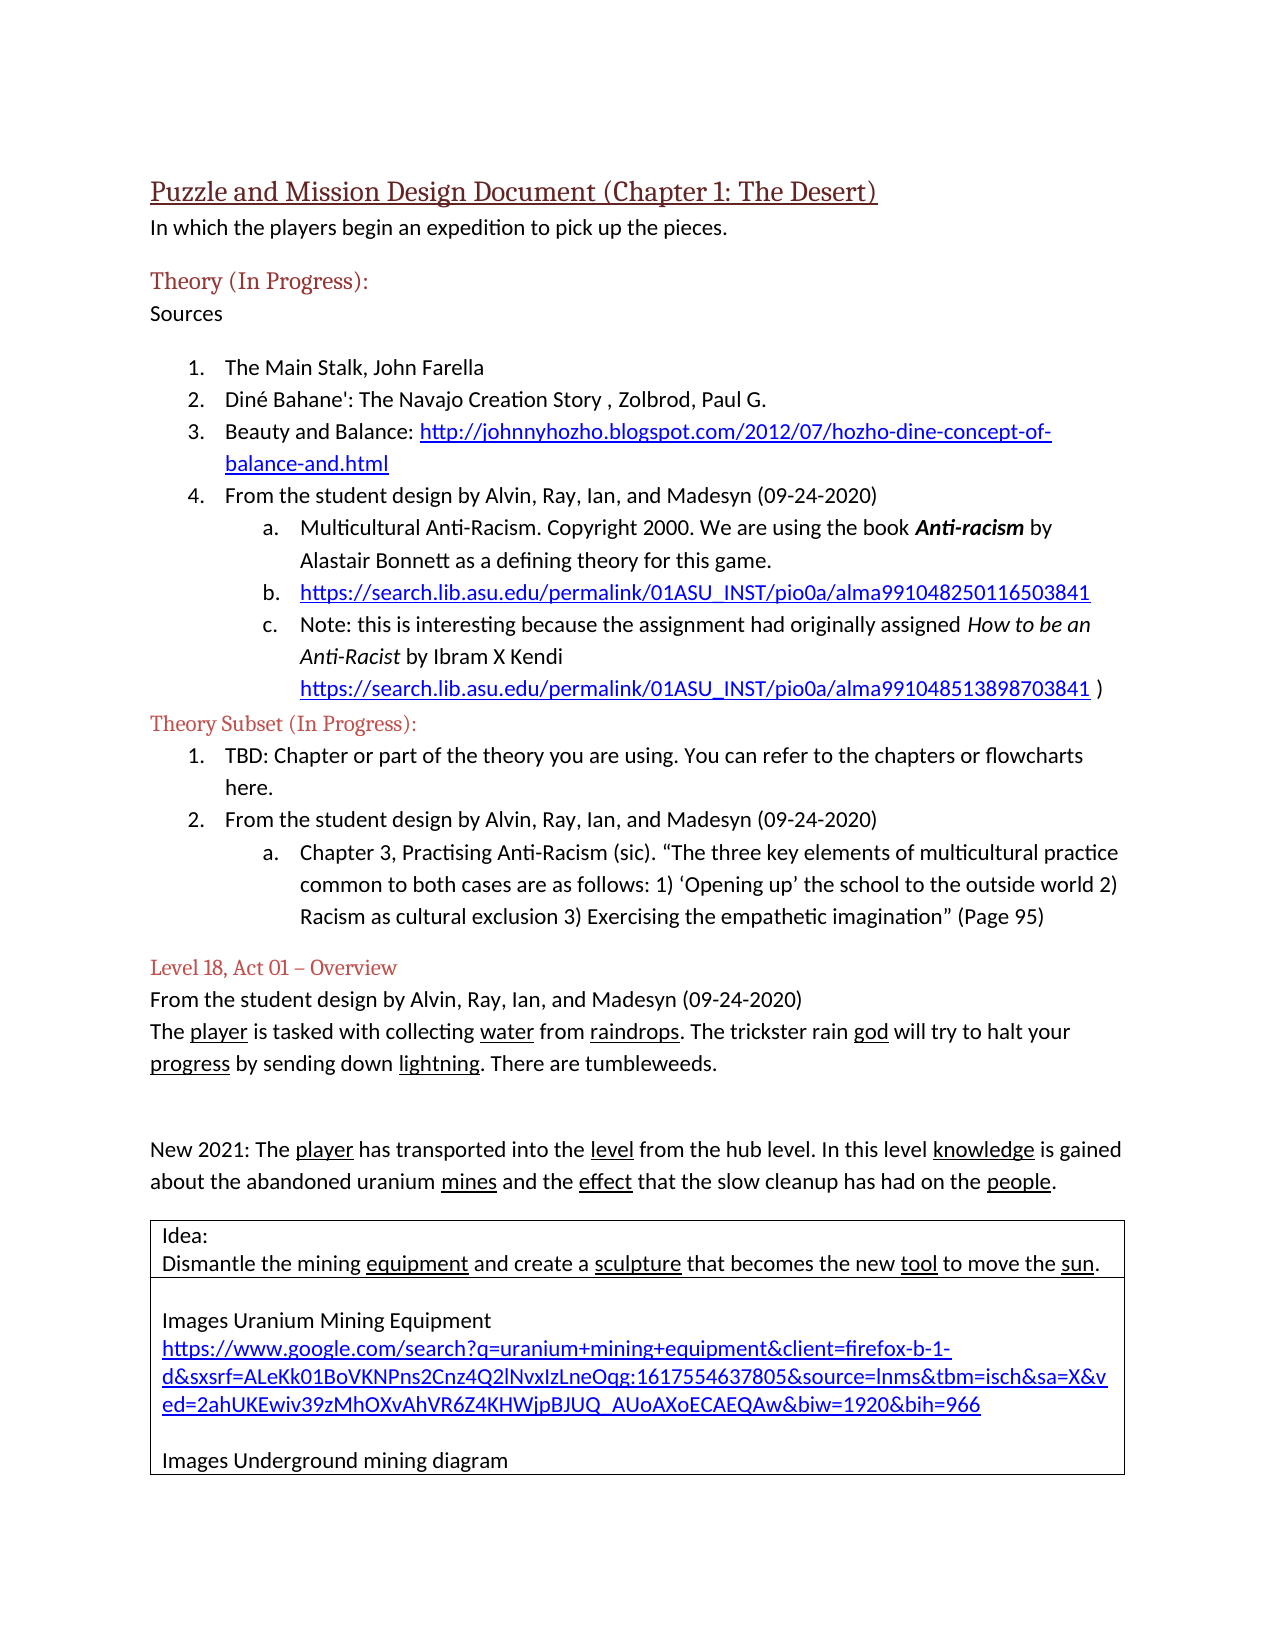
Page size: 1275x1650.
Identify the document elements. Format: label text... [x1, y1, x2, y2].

subtitle Level 18, Act 01 – Overview [150, 955, 1125, 981]
text New 2021: The player has transported into the level from the hub level. In this level knowledge is gained about the abandoned uranium mines and the effect that the slow cleanup has had on the people. [150, 1135, 1125, 1195]
list Note: this is interesting because the assignment had originally assigned How to be an Anti-Racist by Ibram X Kendi https://search.lib.asu.edu/permalink/01ASU_INST/pio0a/alma991048513898703841 ) [262, 610, 1125, 702]
subtitle Puzzle and Mission Design Document (Chapter 1: The Desert) [150, 175, 1125, 208]
list Beauty and Balance: http://johnnyhozho.blogspot.com/2012/07/hozho-dine-concept-of-balance-and.html [187, 417, 1125, 477]
list From the student design by Alvin, Ray, Ian, and Madesyn (09-24-2020) [187, 805, 1125, 833]
list TBD: Chapter or part of the theory you are using. You can refer to the chapters or flowcharts here. [187, 741, 1125, 801]
list Diné Bahane': The Navajo Creation Story , Zolbrod, Paul G. [187, 385, 1125, 413]
list Chapter 3, Practising Anti-Racism (sic). “The three key elements of multicultural practice common to both cases are as follows: 1) ‘Opening up’ the school to the outside world 2) Racism as cultural exclusion 3) Exercising the empathetic imagination” (Page 95) [262, 838, 1125, 930]
table_header Idea: Dismantle the mining equipment and create a sculpture that becomes the new tool to move the sun. [151, 1221, 1124, 1277]
list From the student design by Alvin, Ray, Ian, and Madesyn (09-24-2020) [187, 481, 1125, 509]
list The Main Stalk, John Farella [187, 353, 1125, 381]
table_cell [151, 1278, 1124, 1474]
text From the student design by Alvin, Ray, Ian, and Madesyn (09-24-2020) [150, 985, 1125, 1013]
list Multicultural Anti-Racism. Copyright 2000. We are using the book Anti-racism by Alastair Bonnett as a defining theory for this game. [262, 513, 1125, 574]
subtitle Theory Subset (In Progress): [150, 711, 1125, 737]
list https://search.lib.asu.edu/permalink/01ASU_INST/pio0a/alma991048250116503841 [262, 578, 1125, 606]
text The player is tasked with collecting water from raindrops. The trickster rain god will try to halt your progress by sending down lightning. There are tumbleweeds. [150, 1017, 1125, 1078]
text In which the players begin an expedition to pick up the pieces. [150, 213, 1125, 242]
text Sources [150, 299, 1125, 328]
subtitle Theory (In Progress): [150, 267, 1125, 295]
